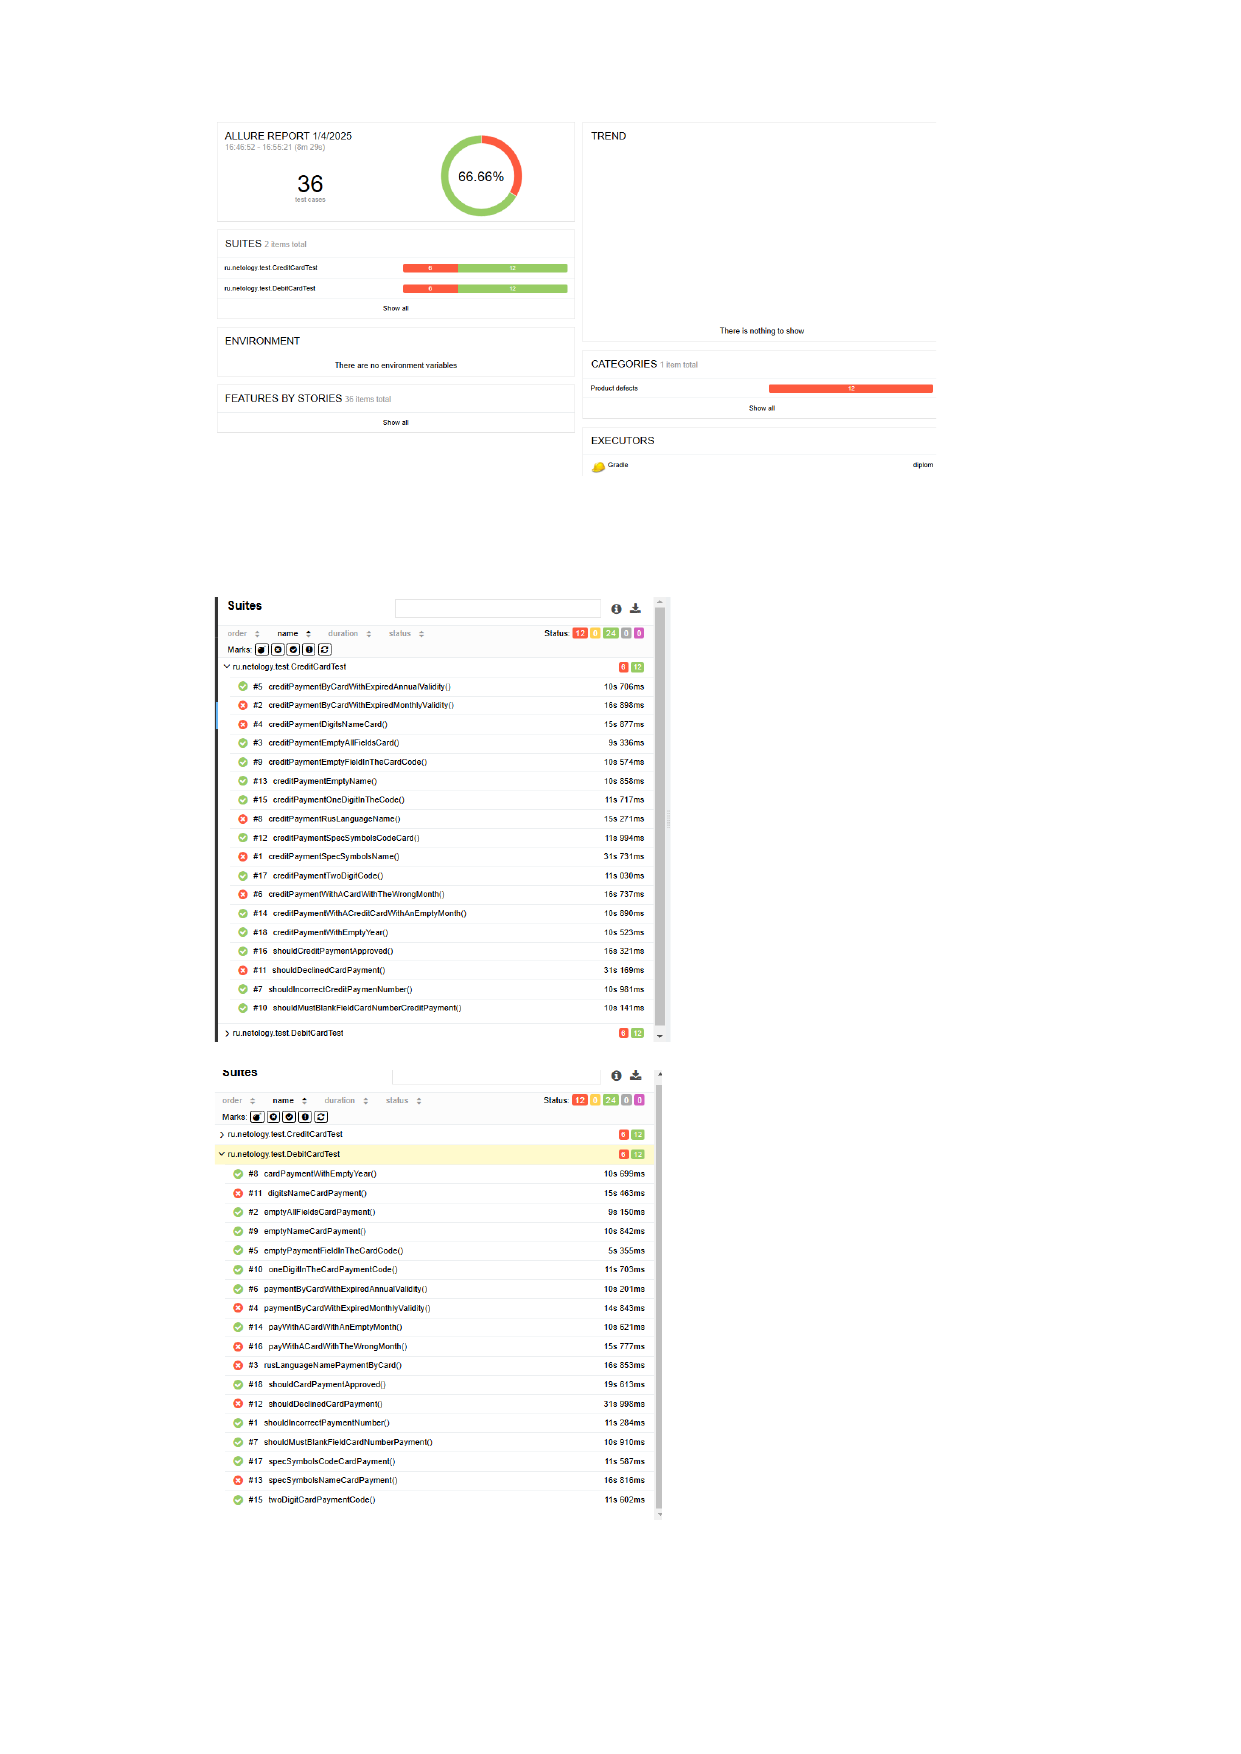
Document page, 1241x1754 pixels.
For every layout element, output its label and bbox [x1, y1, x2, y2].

picture [214, 118, 937, 476]
picture [214, 597, 682, 1042]
picture [214, 1070, 662, 1520]
